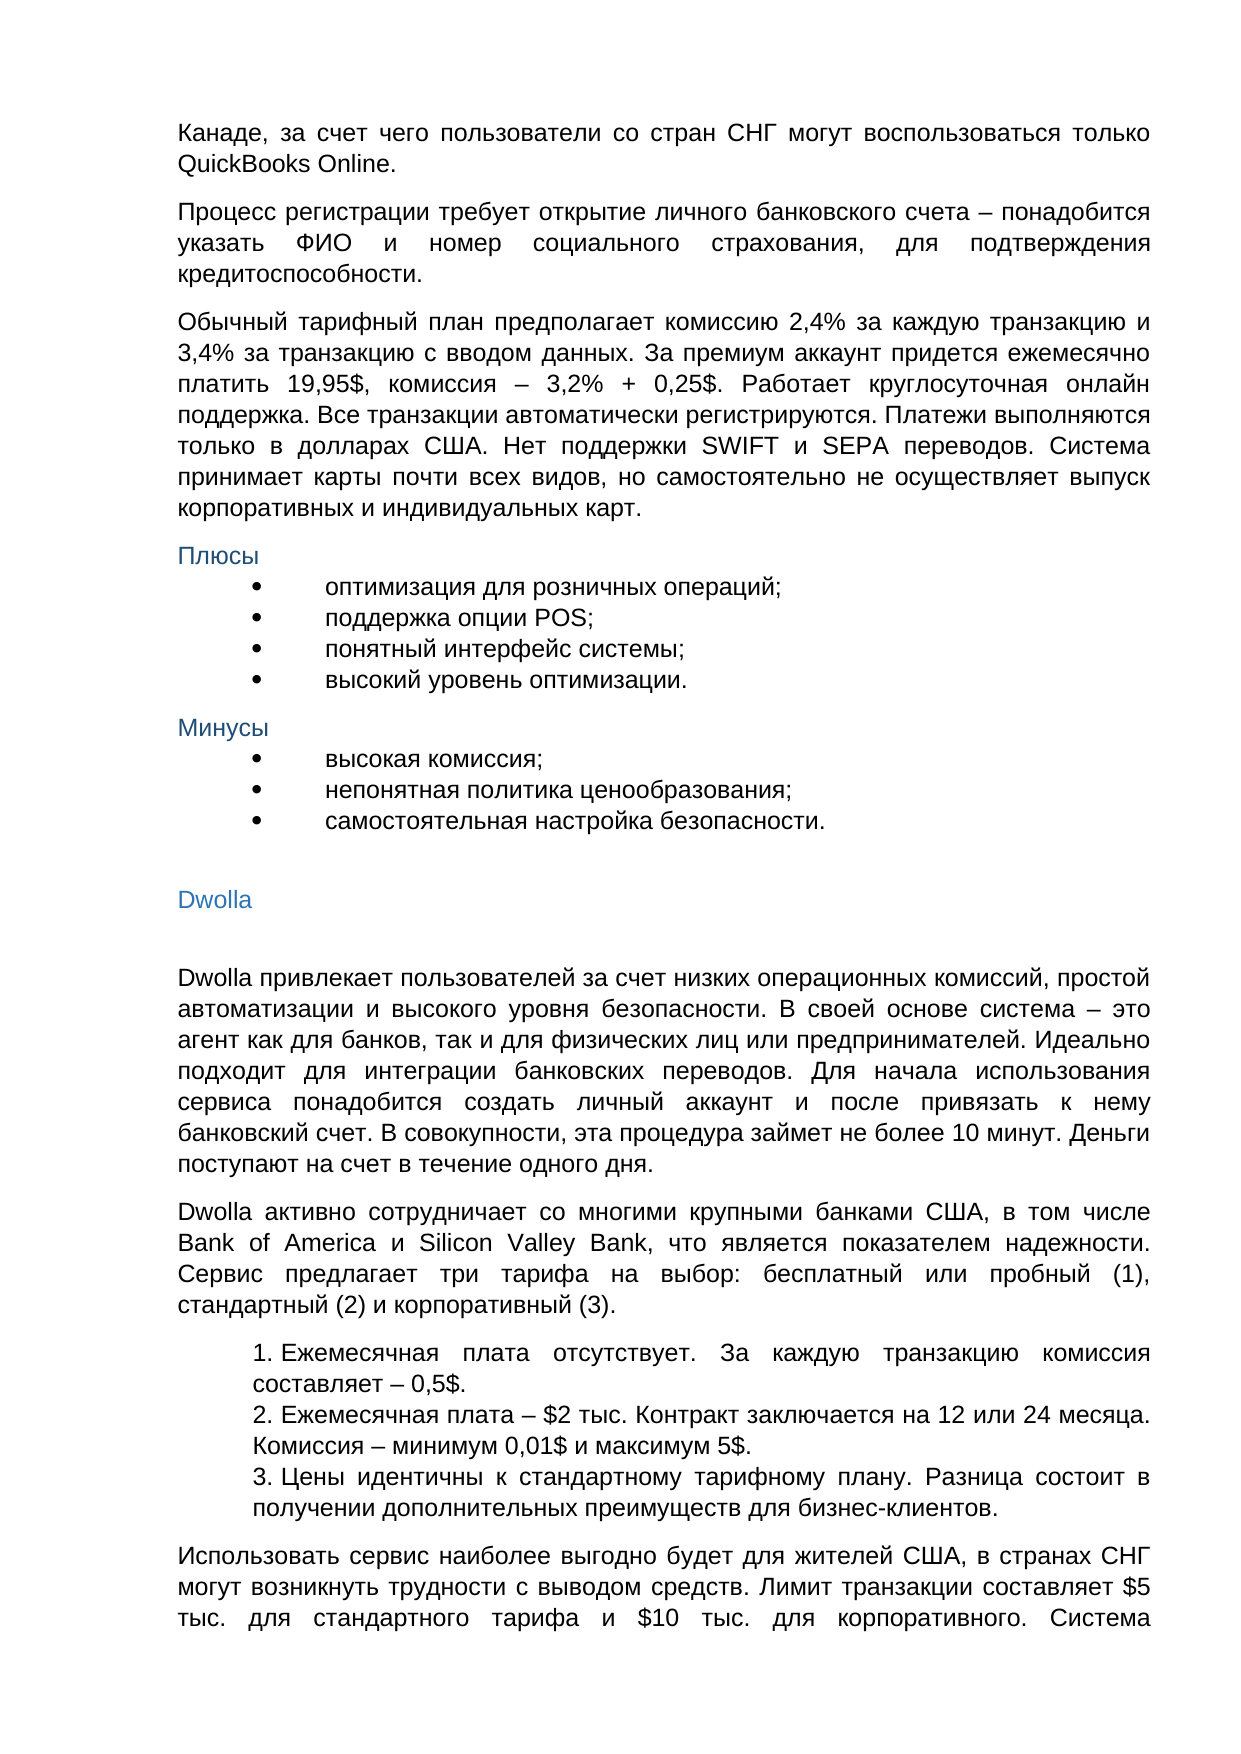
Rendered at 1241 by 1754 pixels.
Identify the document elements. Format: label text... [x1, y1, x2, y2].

subtitle Минусы [177, 713, 1152, 742]
list высокая комиссия; [252, 744, 1152, 773]
text Dwolla привлекает пользователей за счет низких операционных комиссий, простой автоматизации и высокого уровня безопасности. В своей основе система – это агент как для банков, так и для физических лиц или предпринимателей. Идеально подходит для интеграции банковских переводов. Для начала использования сервиса понадобится создать личный аккаунт и после привязать к нему банковский счет. В совокупности, эта процедура займет не более 10 минут. Деньги поступают на счет в течение одного дня. [177, 963, 1152, 1178]
list непонятная политика ценообразования; [252, 775, 1152, 804]
list понятный интерфейс системы; [252, 634, 1152, 663]
text Процесс регистрации требует открытие личного банковского счета – понадобится указать ФИО и номер социального страхования, для подтверждения кредитоспособности. [177, 197, 1152, 288]
text Dwolla активно сотрудничает со многими крупными банками США, в том числе Bank of America и Silicon Valley Bank, что является показателем надежности. Сервис предлагает три тарифа на выбор: бесплатный или пробный (1), стандартный (2) и корпоративный (3). [177, 1197, 1152, 1319]
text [177, 1541, 1152, 1632]
list Ежемесячная плата отсутствует. За каждую транзакцию комиссия составляет – 0,5$. [252, 1338, 1152, 1398]
list оптимизация для розничных операций; [252, 572, 1152, 601]
text Обычный тарифный план предполагает комиссию 2,4% за каждую транзакцию и 3,4% за транзакцию с вводом данных. За премиум аккаунт придется ежемесячно платить 19,95$, комиссия – 3,2% + 0,25$. Работает круглосуточная онлайн поддержка. Все транзакции автоматически регистрируются. Платежи выполняются только в долларах США. Нет поддержки SWIFT и SEPA переводов. Система принимает карты почти всех видов, но самостоятельно не осуществляет выпуск корпоративных и индивидуальных карт. [177, 307, 1152, 522]
list Цены идентичны к стандартному тарифному плану. Разница состоит в получении дополнительных преимуществ для бизнес-клиентов. [252, 1462, 1152, 1522]
list высокий уровень оптимизации. [252, 665, 1152, 694]
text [177, 118, 1152, 178]
subtitle Dwolla [177, 885, 1152, 914]
subtitle Плюсы [177, 541, 1152, 569]
list поддержка опции POS; [252, 603, 1152, 632]
list самостоятельная настройка безопасности. [252, 806, 1152, 835]
list Ежемесячная плата – $2 тыс. Контракт заключается на 12 или 24 месяца. Комиссия – минимум 0,01$ и максимум 5$. [252, 1400, 1152, 1460]
